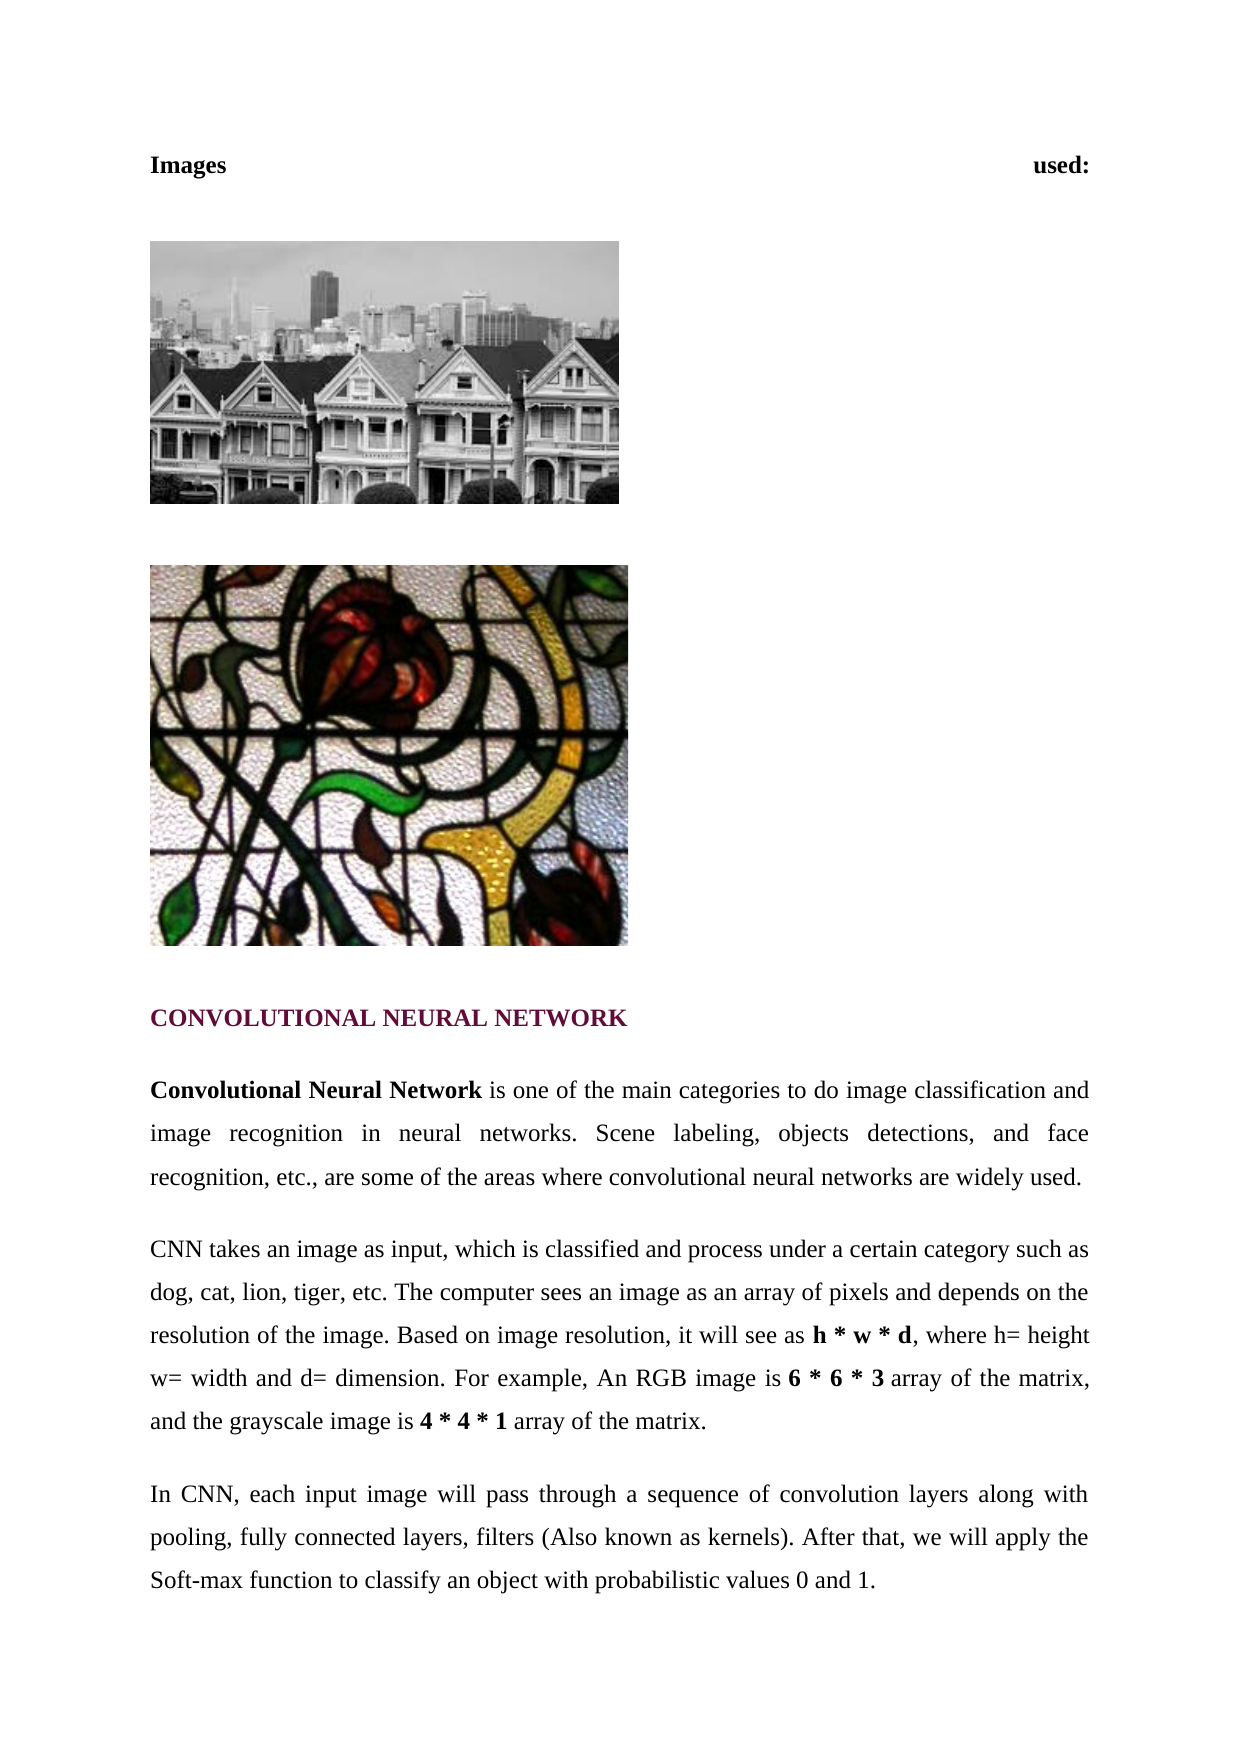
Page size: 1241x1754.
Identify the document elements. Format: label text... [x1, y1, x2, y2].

picture [150, 565, 629, 946]
text CNN takes an image as input, which is classified and process under a certain category such as dog, cat, lion, tiger, etc. The computer sees an image as an array of pixels and depends on the resolution of the image. Based on image resolution, it will see as h * w * d, where h= height w= width and d= dimension. For example, An RGB image is 6 * 6 * 3 array of the matrix, and the grayscale image is 4 * 4 * 1 array of the matrix. [150, 1234, 1090, 1435]
text Convolutional Neural Network is one of the main categories to do image classification and image recognition in neural networks. Scene labeling, objects detections, and face recognition, etc., are some of the areas where convolutional neural networks are widely used. [150, 1075, 1090, 1190]
picture [150, 241, 619, 504]
text In CNN, each input image will pass through a sequence of convolution layers along with pooling, fully connected layers, filters (Also known as kernels). After that, we will apply the Soft-max function to classify an object with probabilistic values 0 and 1. [150, 1479, 1090, 1594]
